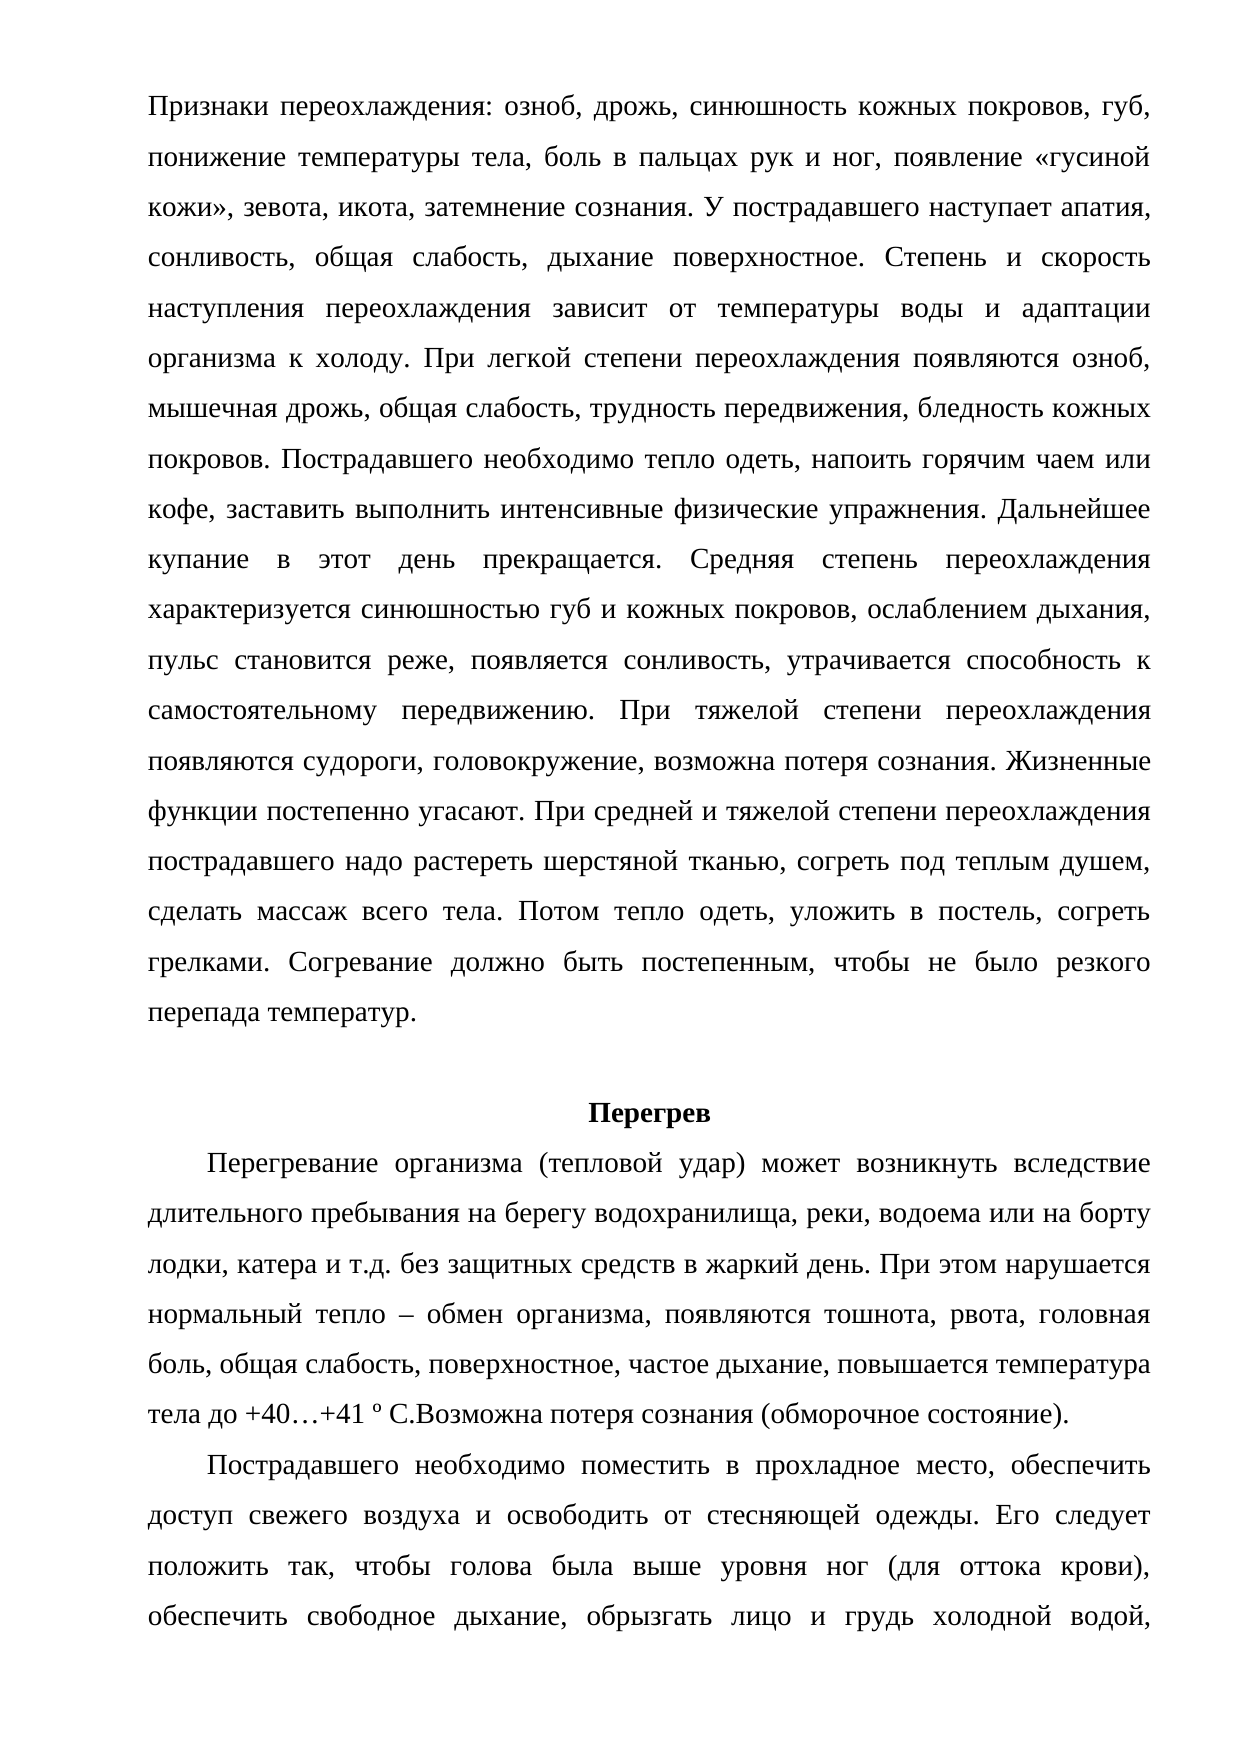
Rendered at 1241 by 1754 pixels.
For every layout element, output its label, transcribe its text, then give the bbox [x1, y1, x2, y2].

text Перегревание организма (тепловой удар) может возникнуть вследствие длительного пребывания на берегу водохранилища, реки, водоема или на борту лодки, катера и т.д. без защитных средств в жаркий день. При этом нарушается нормальный тепло – обмен организма, появляются тошнота, рвота, головная боль, общая слабость, поверхностное, частое дыхание, повышается температура тела до +40…+41 º С.Возможна потеря сознания (обморочное состояние). [148, 1145, 1152, 1430]
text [148, 1447, 1152, 1631]
text Перегрев [148, 1095, 1152, 1128]
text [148, 88, 1152, 1028]
